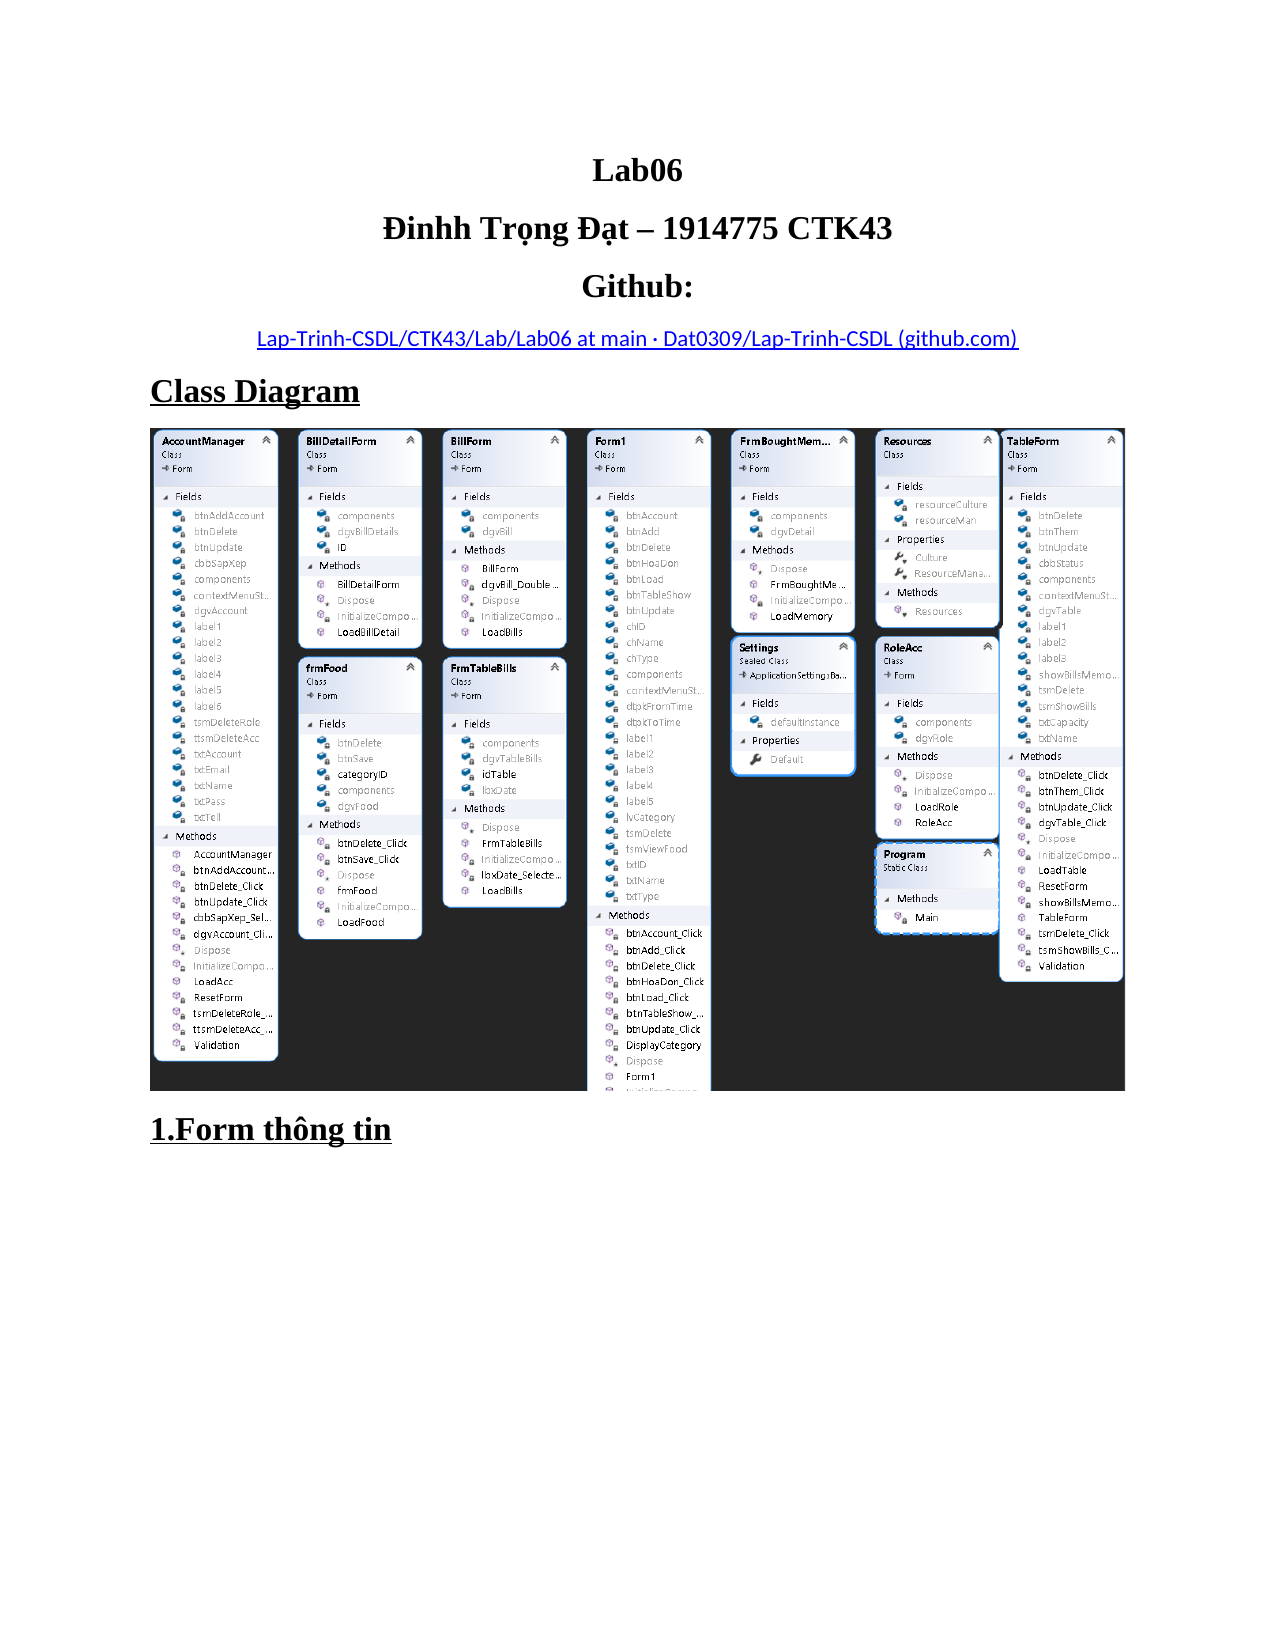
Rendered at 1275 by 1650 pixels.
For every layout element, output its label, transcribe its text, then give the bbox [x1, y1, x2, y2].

text Github: [150, 266, 1125, 304]
text Đinhh Trọng Đạt – 1914775 CTK43 [150, 208, 1125, 246]
text Lap-Trinh-CSDL/CTK43/Lab/Lab06 at main · Dat0309/Lap-Trinh-CSDL (github.com) [150, 324, 1125, 352]
text Lab06 [150, 150, 1125, 188]
text 1.Form thông tin [150, 1109, 1125, 1148]
picture [150, 428, 1125, 1091]
text Class Diagram [150, 371, 1125, 409]
